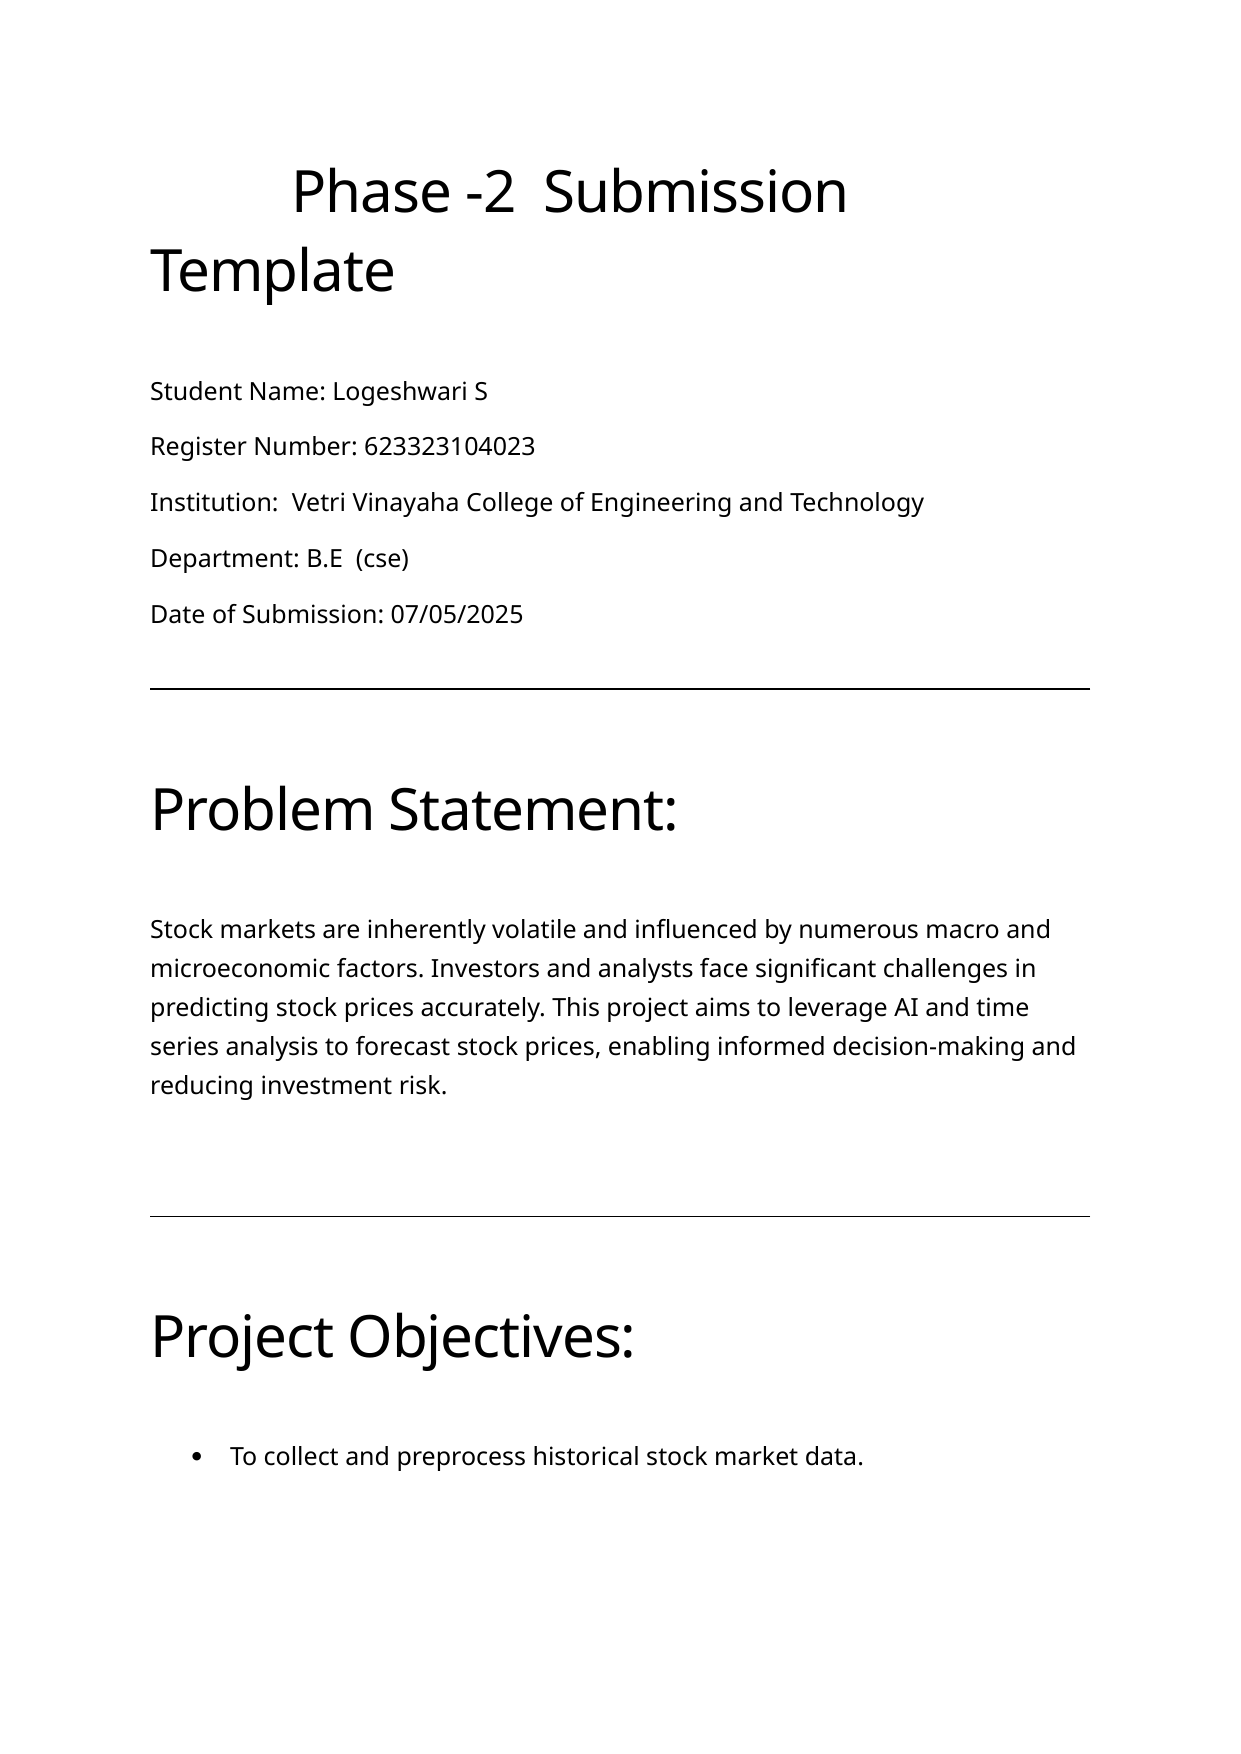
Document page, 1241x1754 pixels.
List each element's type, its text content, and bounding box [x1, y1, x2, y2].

text Date of Submission: 07/05/2025 [150, 596, 1090, 631]
title Phase -2 Submission Template [150, 150, 1090, 309]
title Problem Statement: [150, 768, 1090, 847]
text Department: B.E (cse) [150, 541, 1090, 575]
title Project Objectives: [150, 1295, 1090, 1374]
list To collect and preprocess historical stock market data. [192, 1438, 1090, 1473]
text Student Name: Logeshwari S [150, 373, 1090, 407]
text Stock markets are inherently volatile and influenced by numerous macro and microeconomic factors. Investors and analysts face significant challenges in predicting stock prices accurately. This project aims to leverage AI and time series analysis to forecast stock prices, enabling informed decision-making and reducing investment risk. [150, 911, 1090, 1102]
text Register Number: 623323104023 [150, 429, 1090, 463]
text Institution: Vetri Vinayaha College of Engineering and Technology [150, 485, 1090, 519]
